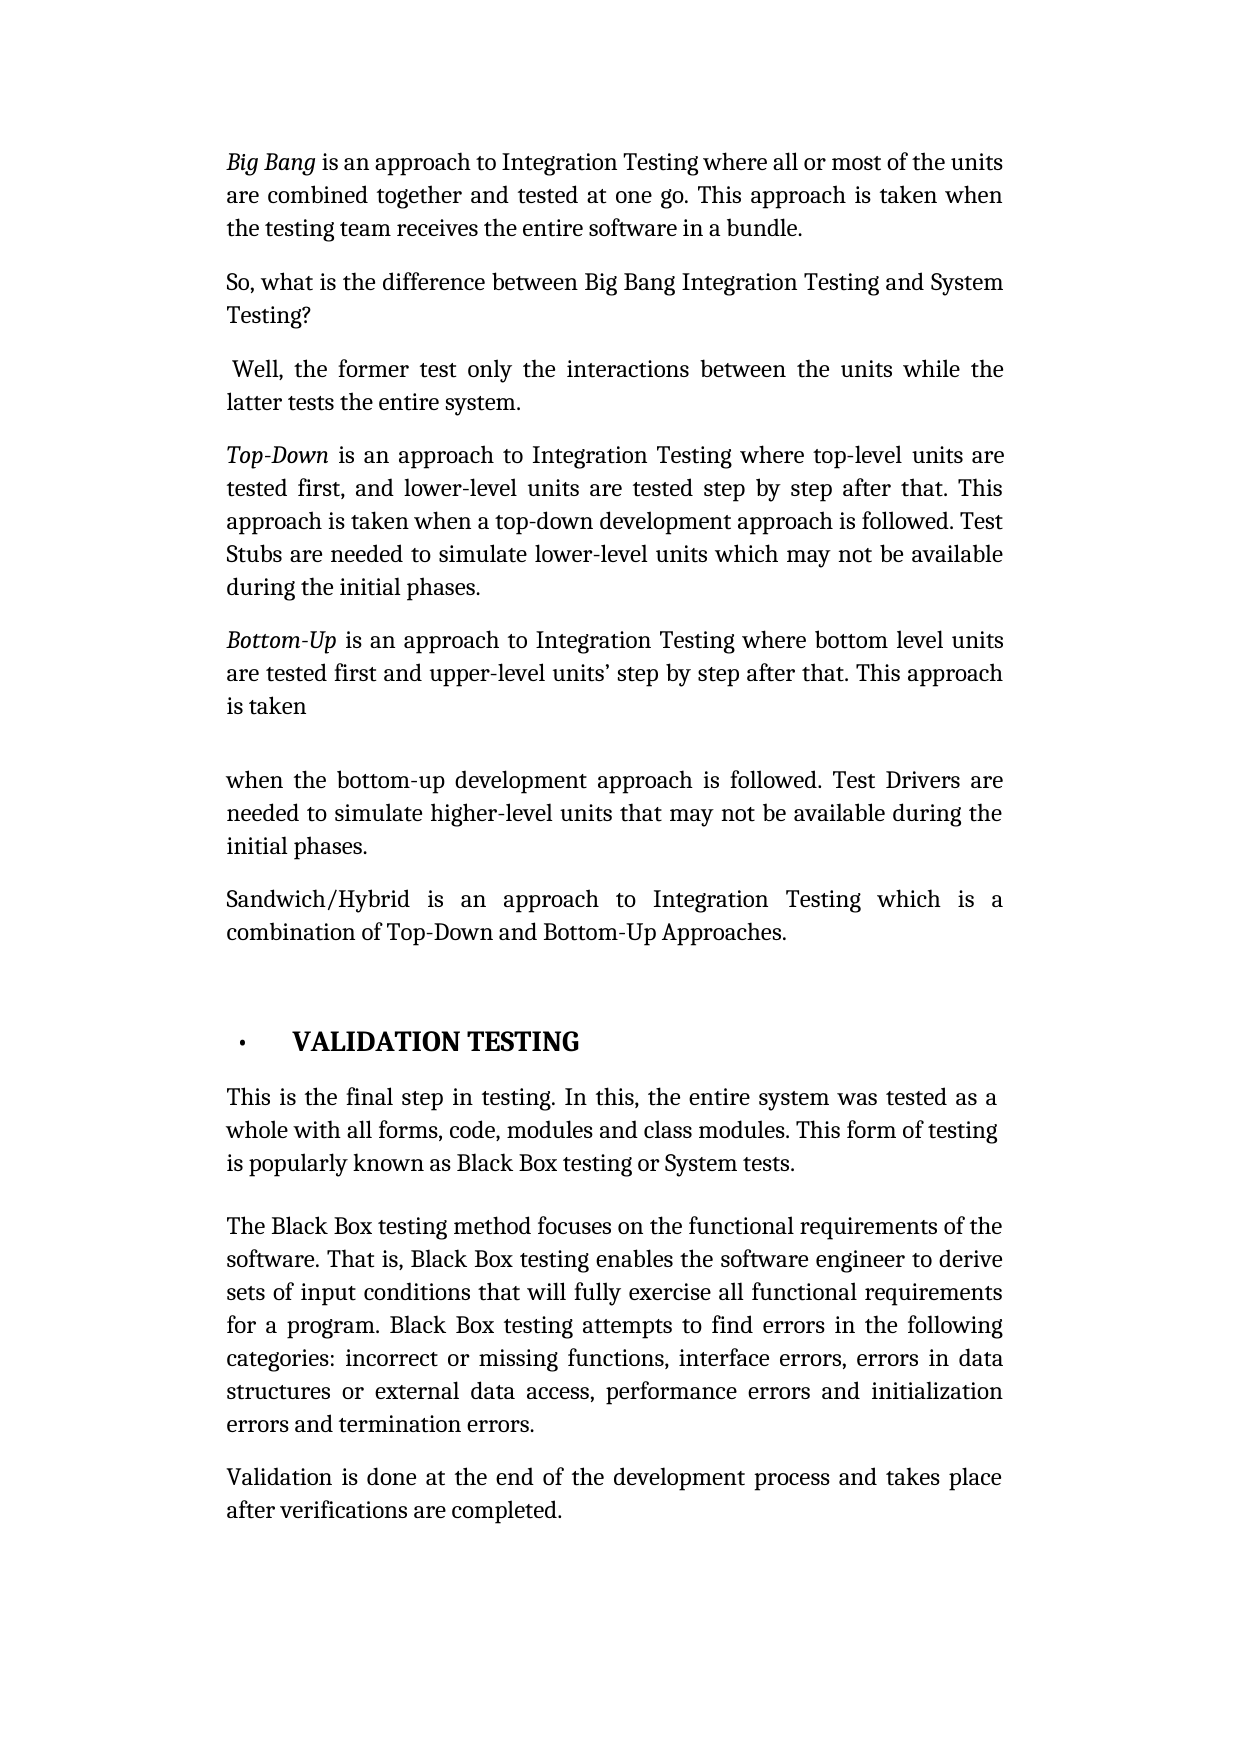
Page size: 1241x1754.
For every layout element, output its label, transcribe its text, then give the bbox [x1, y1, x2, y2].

text Top-Down is an approach to Integration Testing where top-level units are tested first, and lower-level units are tested step by step after that. This approach is taken when a top-down development approach is followed. Test Stubs are needed to simulate lower-level units which may not be available during the initial phases. [226, 441, 1004, 601]
text Bottom-Up is an approach to Integration Testing where bottom level units are tested first and upper-level units’ step by step after that. This approach is taken [226, 626, 1004, 721]
text Sandwich/Hybrid is an approach to Integration Testing which is a combination of Top-Down and Bottom-Up Approaches. [226, 885, 1004, 947]
text Big Bang is an approach to Integration Testing where all or most of the units are combined together and tested at one go. This approach is taken when the testing team receives the entire software in a bundle. [226, 148, 1004, 243]
text Well, the former test only the interactions between the units while the latter tests the entire system. [226, 354, 1004, 416]
text Validation is done at the end of the development process and takes place after verifications are completed. [226, 1463, 1003, 1525]
text when the bottom-up development approach is followed. Test Drivers are needed to simulate higher-level units that may not be available during the initial phases. [226, 766, 1004, 860]
text This is the final step in testing. In this, the entire system was tested as a whole with all forms, code, modules and class modules. This form of testing is popularly known as Black Box testing or System tests. [226, 1083, 999, 1178]
text So, what is the difference between Big Bang Integration Testing and System Testing? [226, 268, 1004, 329]
text The Black Box testing method focuses on the functional requirements of the software. That is, Black Box testing enables the software engineer to derive sets of input conditions that will fully exercise all functional requirements for a program. Black Box testing attempts to find errors in the following categories: incorrect or missing functions, interface errors, errors in data structures or external data access, performance errors and initialization errors and termination errors. [226, 1212, 1004, 1439]
subtitle VALIDATION TESTING [236, 1025, 1240, 1058]
